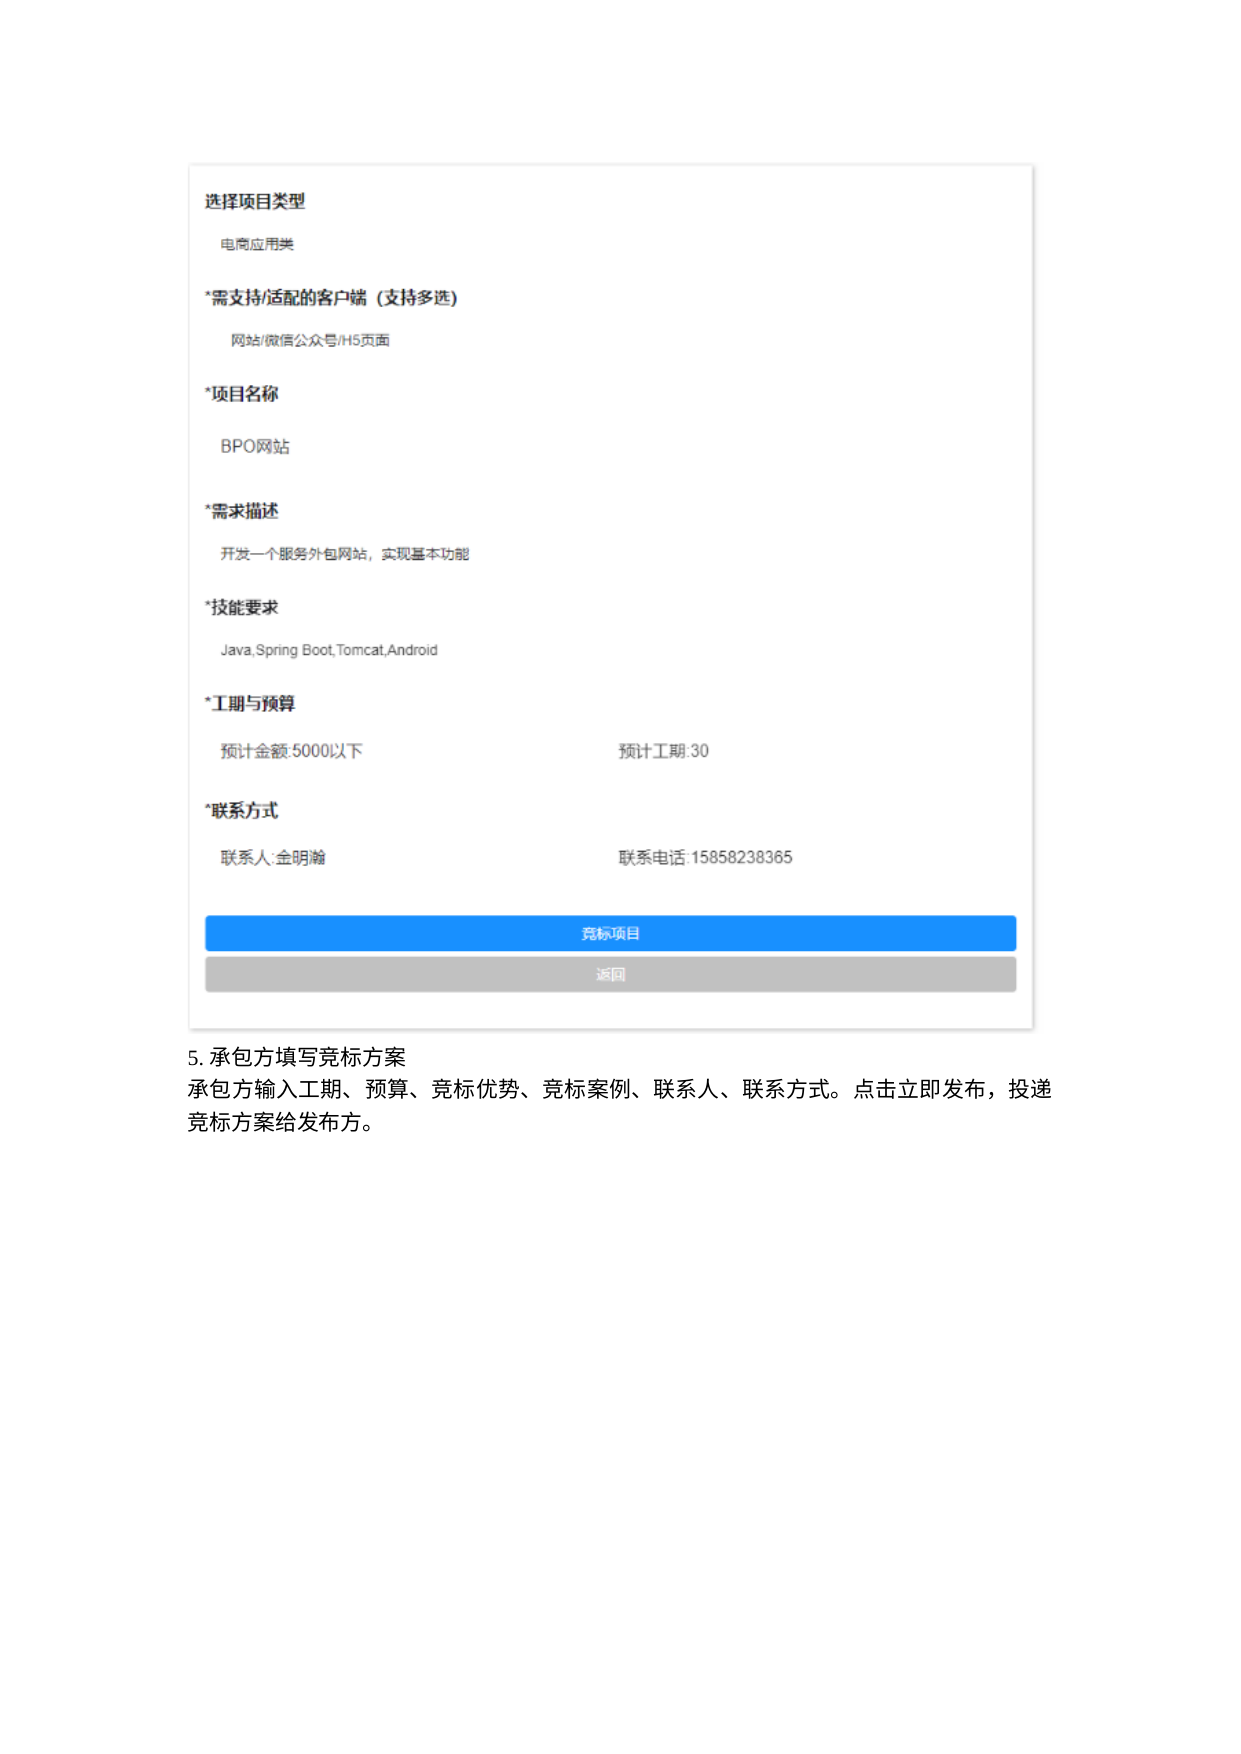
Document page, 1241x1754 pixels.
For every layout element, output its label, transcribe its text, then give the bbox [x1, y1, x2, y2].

text 承包方输入工期、预算、竞标优势、竞标案例、联系人、联系方式。点击立即发布，投递竞标方案给发布方。 [187, 1072, 1053, 1137]
list 承包方填写竞标方案 [187, 1039, 1053, 1072]
picture [187, 162, 1044, 1034]
